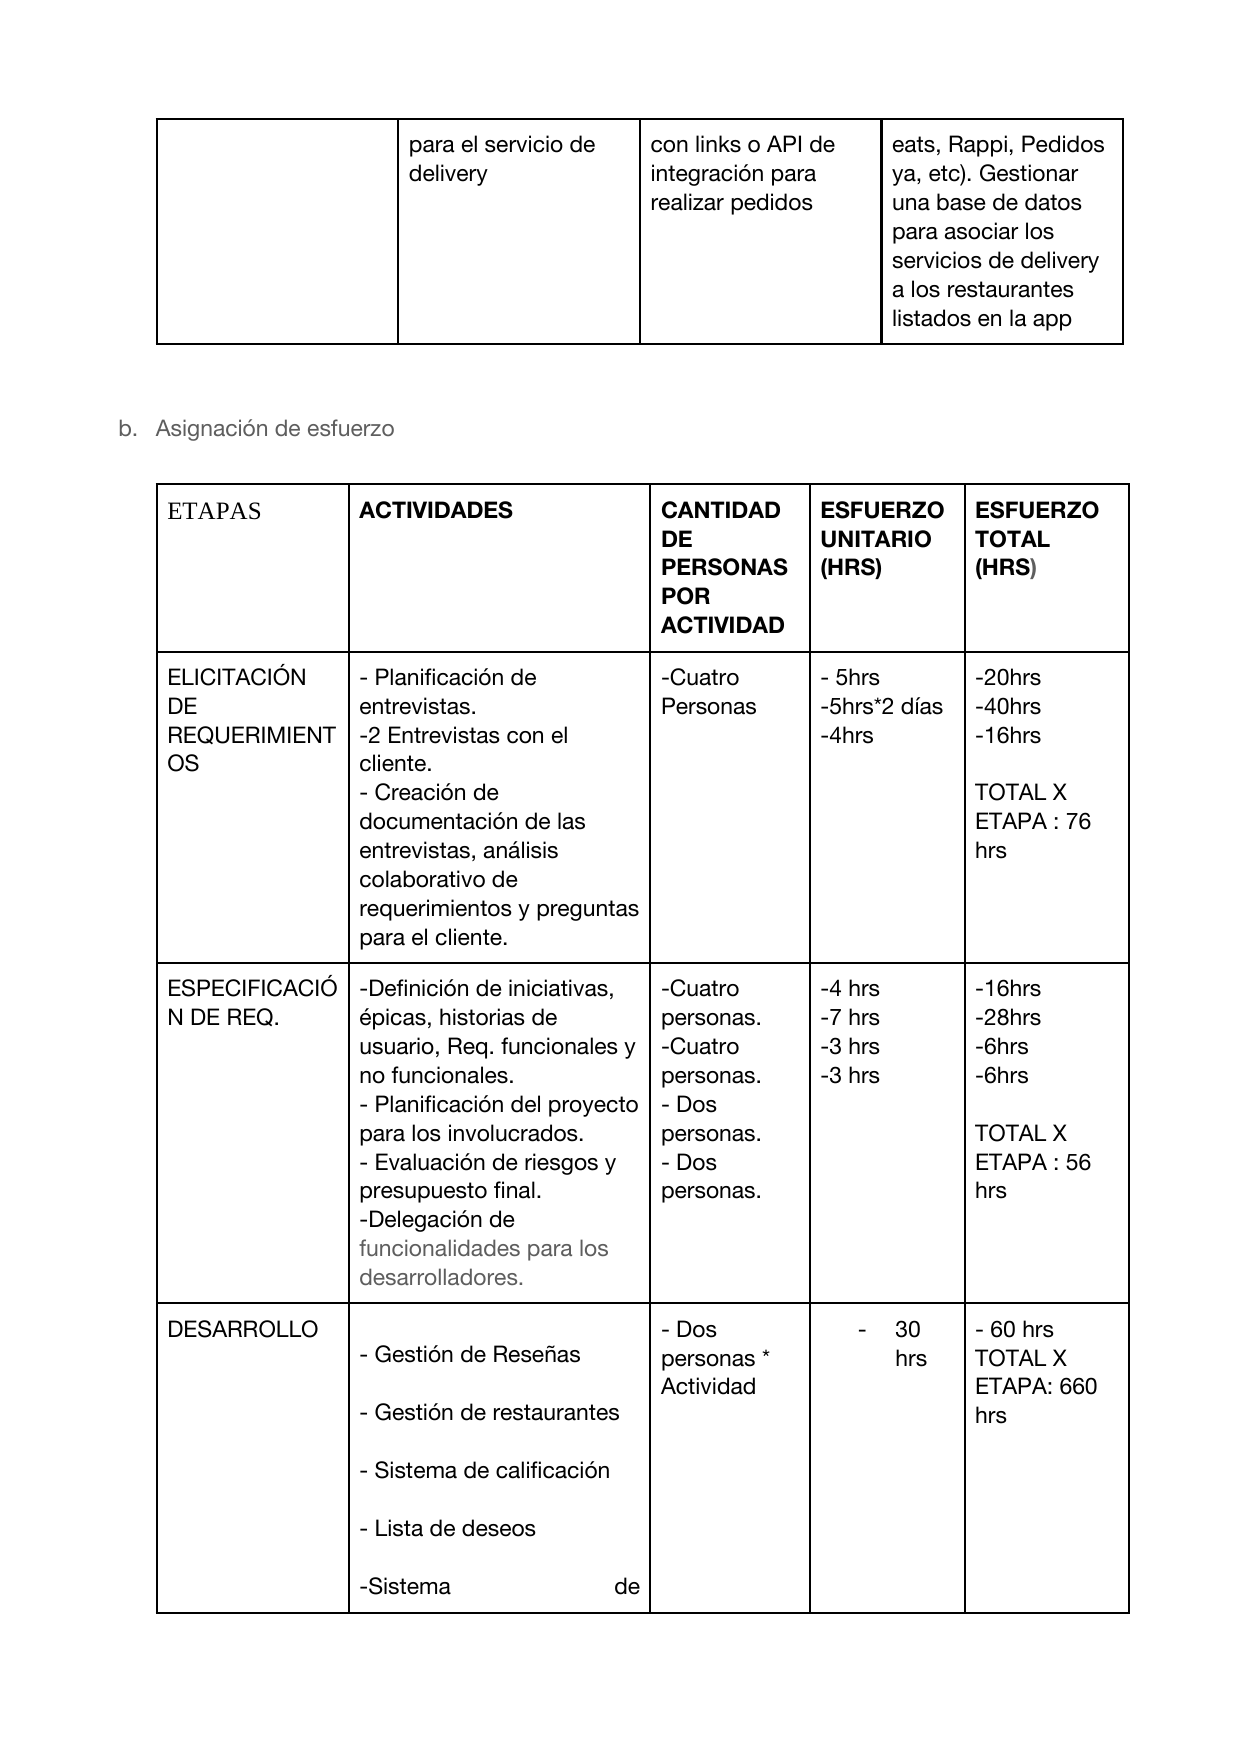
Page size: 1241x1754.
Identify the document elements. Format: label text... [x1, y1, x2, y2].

list Asignación de esfuerzo [118, 414, 1122, 443]
